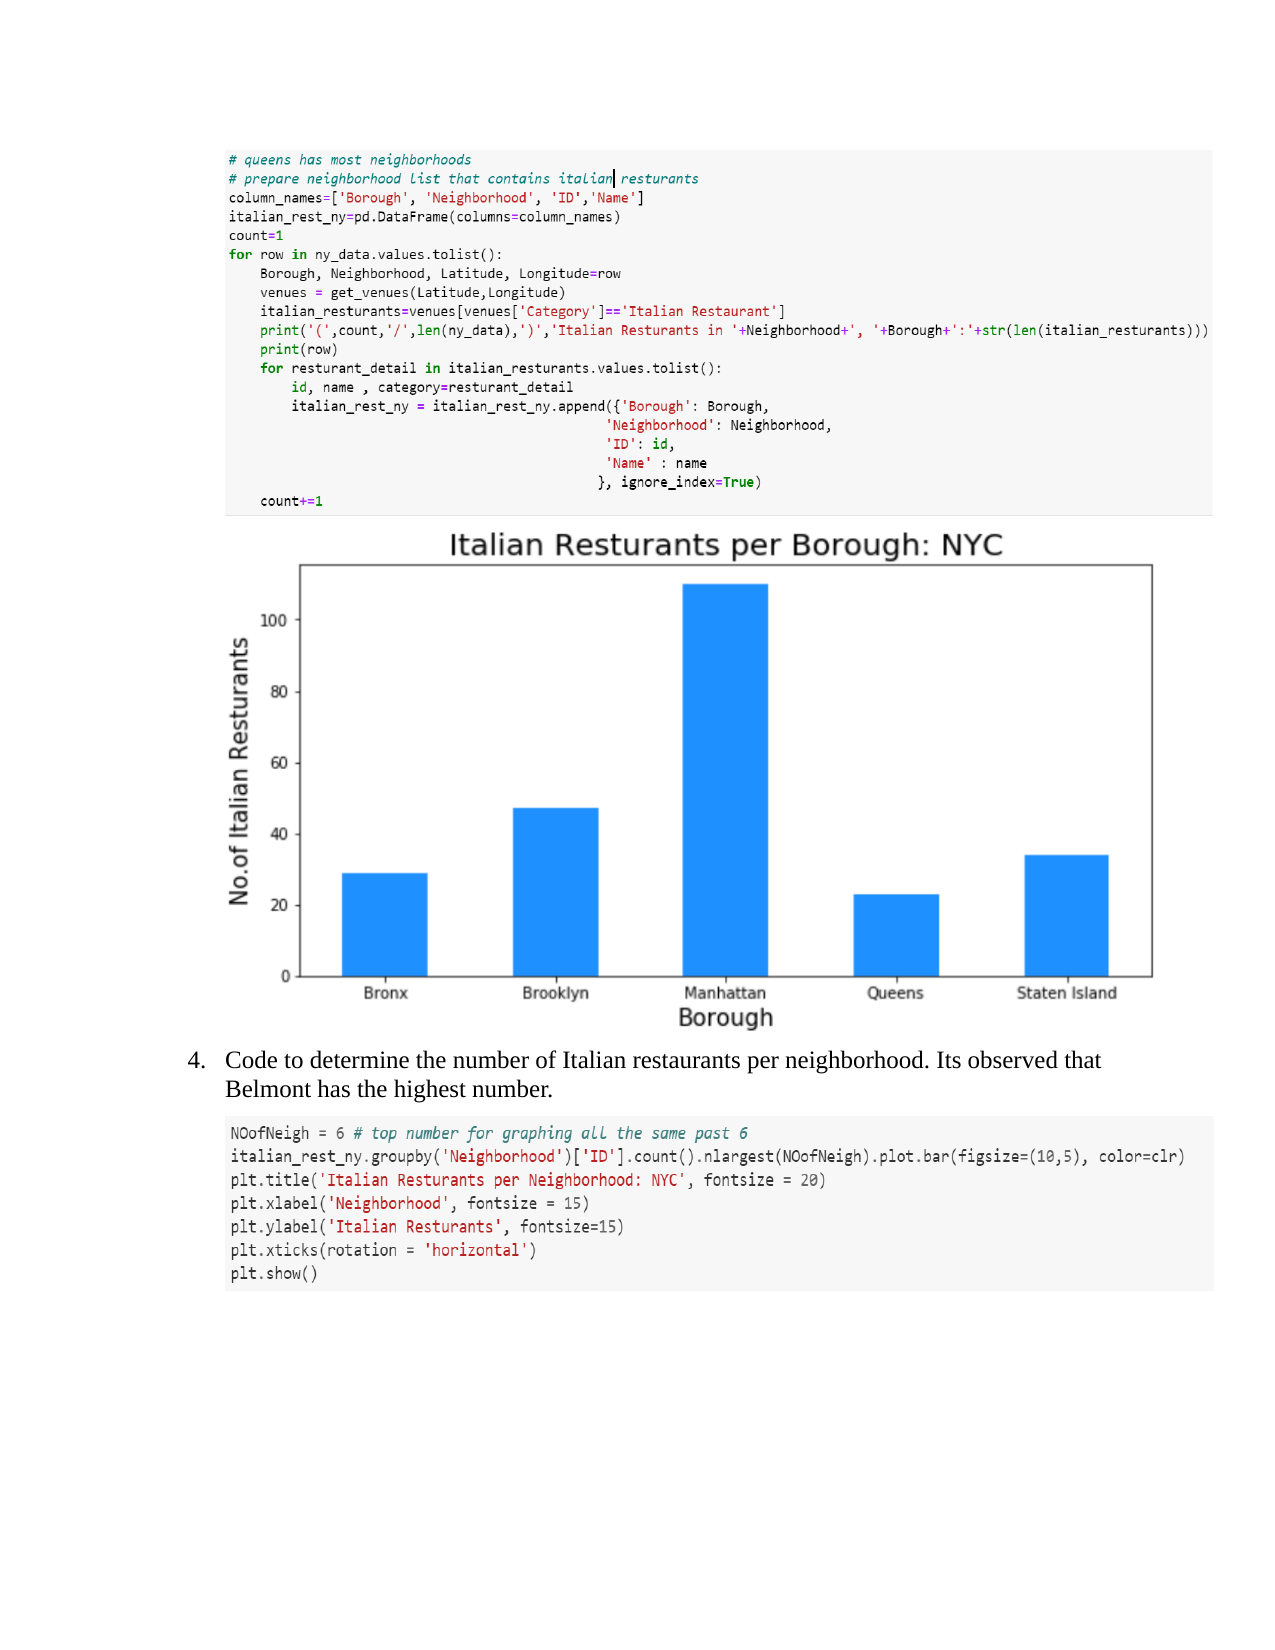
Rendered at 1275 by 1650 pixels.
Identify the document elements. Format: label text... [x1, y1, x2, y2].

picture [225, 1116, 1214, 1291]
subtitle Code to determine the number of Italian restaurants per neighborhood. Its observed that Belmont has the highest number. [187, 1046, 1125, 1103]
picture [225, 528, 1213, 1033]
picture [225, 150, 1213, 516]
